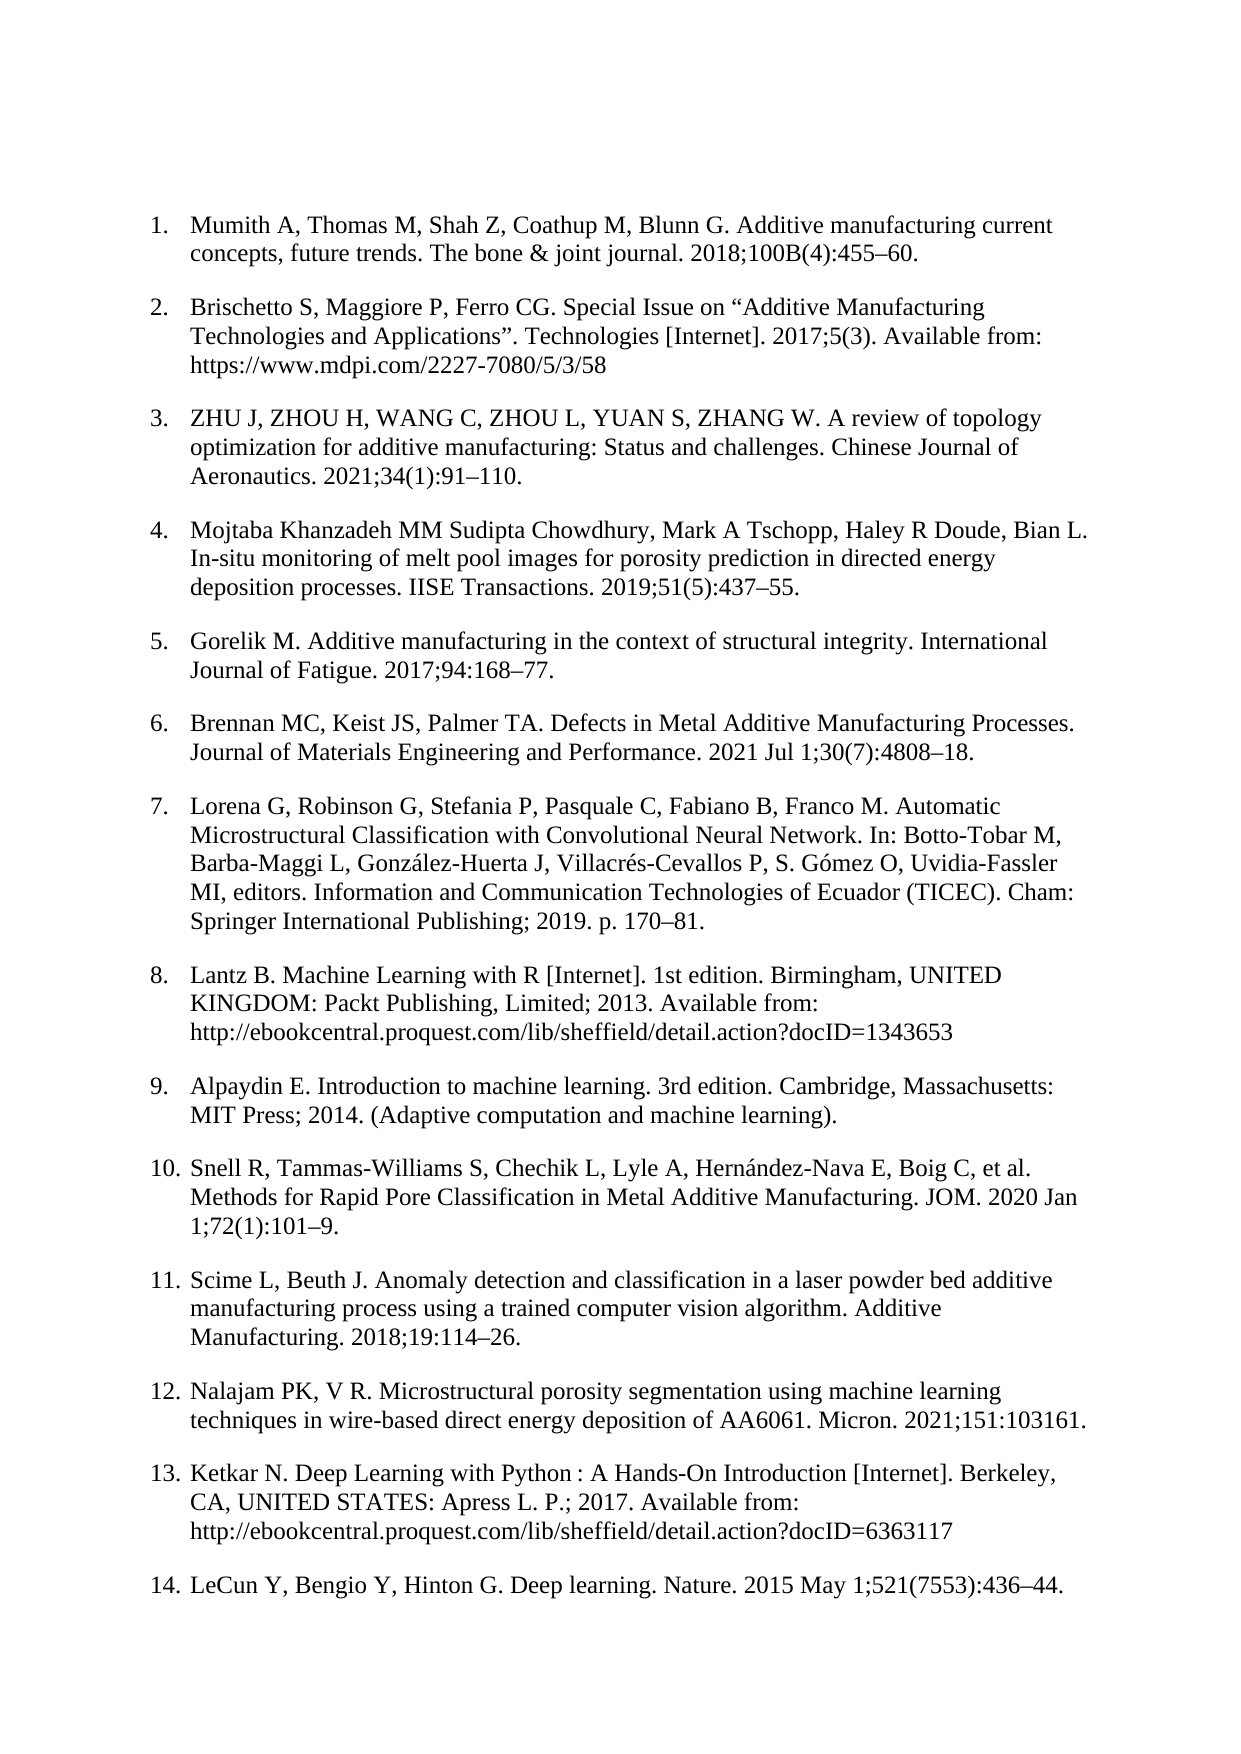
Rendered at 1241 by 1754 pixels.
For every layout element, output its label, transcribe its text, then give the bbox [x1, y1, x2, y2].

text 13. Ketkar N. Deep Learning with Python : A Hands-On Introduction [Internet]. Berkeley, CA, UNITED STATES: Apress L. P.; 2017. Available from: http://ebookcentral.proquest.com/lib/sheffield/detail.action?docID=6363117 [150, 1458, 1090, 1545]
text 12. Nalajam PK, V R. Microstructural porosity segmentation using machine learning techniques in wire-based direct energy deposition of AA6061. Micron. 2021;151:103161. [150, 1376, 1090, 1433]
text 9. Alpaydin E. Introduction to machine learning. 3rd edition. Cambridge, Massachusetts: MIT Press; 2014. (Adaptive computation and machine learning). [150, 1071, 1090, 1128]
text 4. Mojtaba Khanzadeh MM Sudipta Chowdhury, Mark A Tschopp, Haley R Doude, Bian L. In-situ monitoring of melt pool images for porosity prediction in directed energy deposition processes. IISE Transactions. 2019;51(5):437–55. [150, 515, 1090, 601]
text 14. LeCun Y, Bengio Y, Hinton G. Deep learning. Nature. 2015 May 1;521(7553):436–44. [150, 1570, 1090, 1598]
text 7. Lorena G, Robinson G, Stefania P, Pasquale C, Fabiano B, Franco M. Automatic Microstructural Classification with Convolutional Neural Network. In: Botto-Tobar M, Barba-Maggi L, González-Huerta J, Villacrés-Cevallos P, S. Gómez O, Uvidia-Fassler MI, editors. Information and Communication Technologies of Ecuador (TICEC). Cham: Springer International Publishing; 2019. p. 170–81. [150, 791, 1090, 935]
text 11. Scime L, Beuth J. Anomaly detection and classification in a laser powder bed additive manufacturing process using a trained computer vision algorithm. Additive Manufacturing. 2018;19:114–26. [150, 1265, 1090, 1351]
text 6. Brennan MC, Keist JS, Palmer TA. Defects in Metal Additive Manufacturing Processes. Journal of Materials Engineering and Performance. 2021 Jul 1;30(7):4808–18. [150, 708, 1090, 766]
text 2. Brischetto S, Maggiore P, Ferro CG. Special Issue on “Additive Manufacturing Technologies and Applications”. Technologies [Internet]. 2017;5(3). Available from: https://www.mdpi.com/2227-7080/5/3/58 [150, 292, 1090, 378]
text 5. Gorelik M. Additive manufacturing in the context of structural integrity. International Journal of Fatigue. 2017;94:168–77. [150, 626, 1090, 683]
text 1. Mumith A, Thomas M, Shah Z, Coathup M, Blunn G. Additive manufacturing current concepts, future trends. The bone & joint journal. 2018;100B(4):455–60. [150, 210, 1090, 267]
text 3. ZHU J, ZHOU H, WANG C, ZHOU L, YUAN S, ZHANG W. A review of topology optimization for additive manufacturing: Status and challenges. Chinese Journal of Aeronautics. 2021;34(1):91–110. [150, 403, 1090, 490]
text 8. Lantz B. Machine Learning with R [Internet]. 1st edition. Birmingham, UNITED KINGDOM: Packt Publishing, Limited; 2013. Available from: http://ebookcentral.proquest.com/lib/sheffield/detail.action?docID=1343653 [150, 960, 1090, 1046]
text 10. Snell R, Tammas-Williams S, Chechik L, Lyle A, Hernández-Nava E, Boig C, et al. Methods for Rapid Pore Classification in Metal Additive Manufacturing. JOM. 2020 Jan 1;72(1):101–9. [150, 1153, 1090, 1240]
